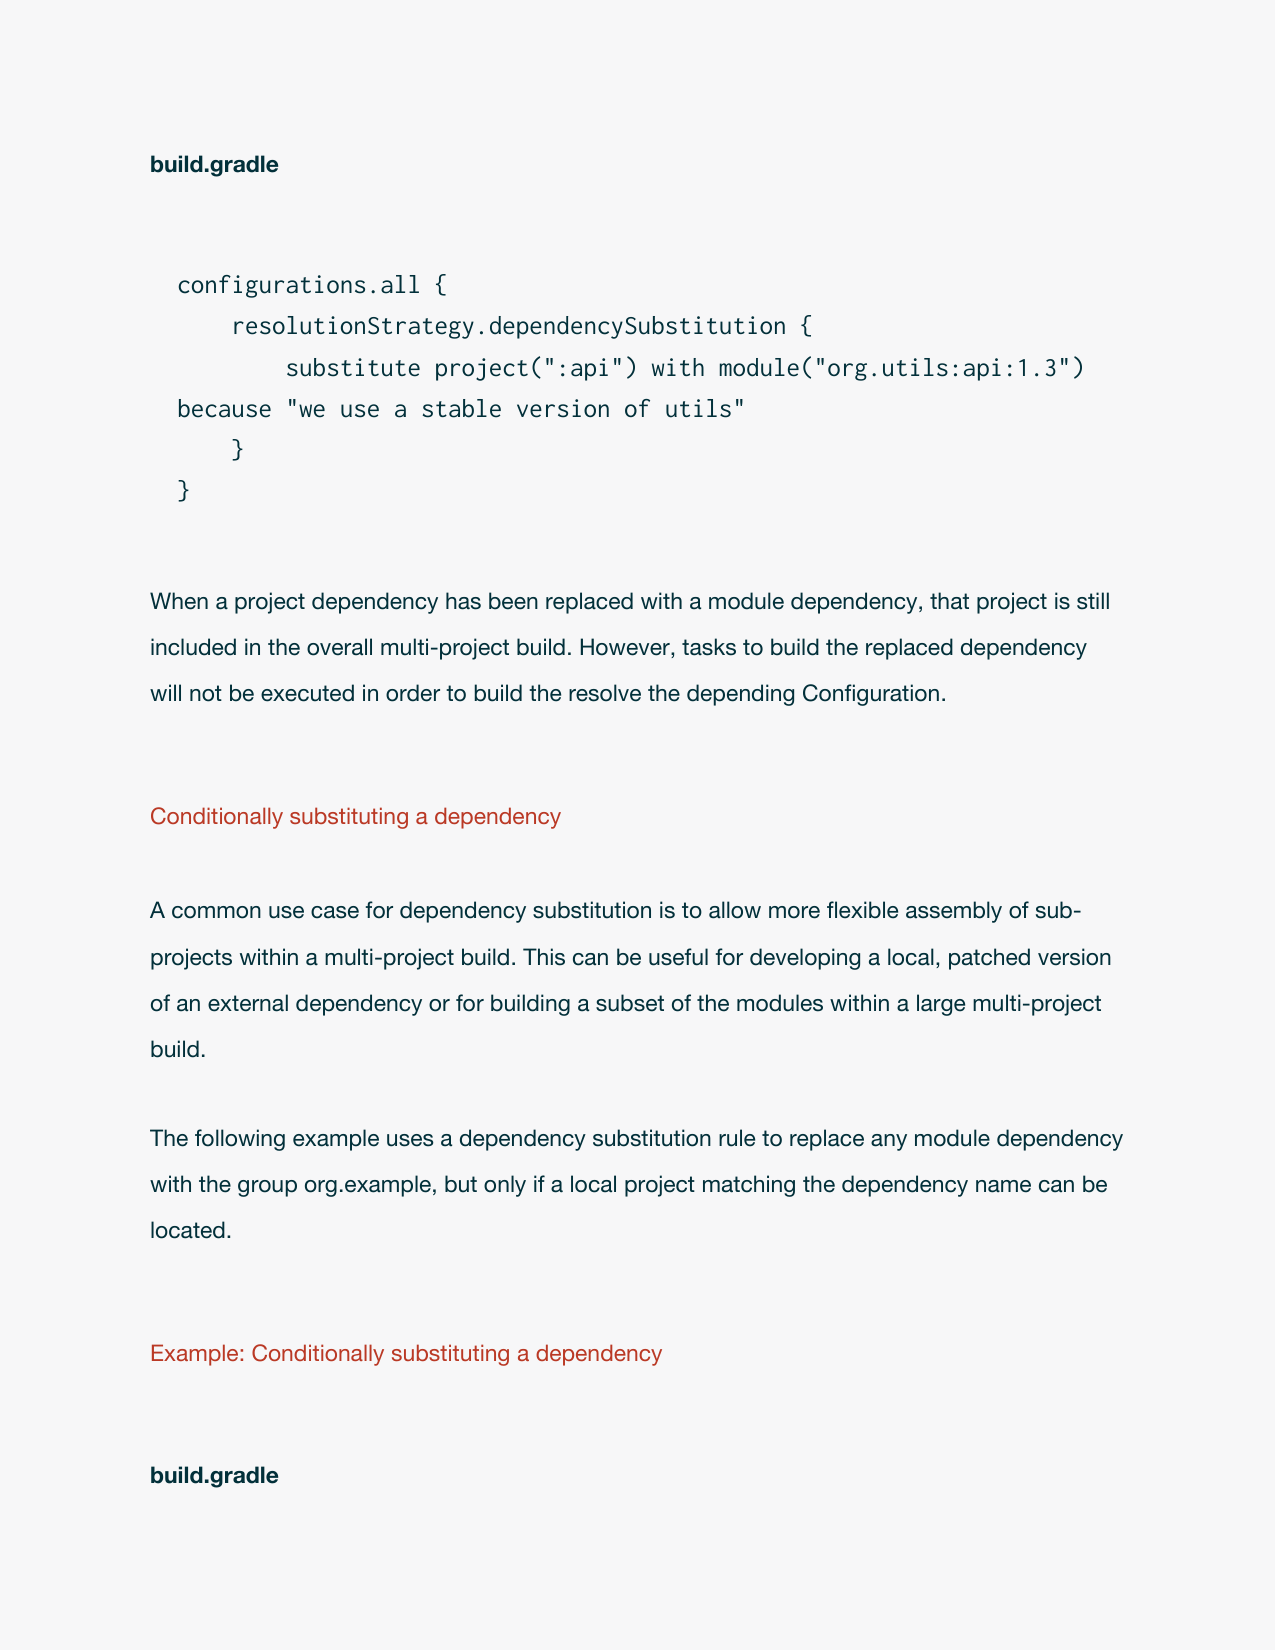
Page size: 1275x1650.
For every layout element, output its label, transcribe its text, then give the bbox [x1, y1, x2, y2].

text build.gradle [150, 150, 1125, 179]
text When a project dependency has been replaced with a module dependency, that project is still included in the overall multi-project build. However, tasks to build the replaced dependency will not be executed in order to build the resolve the depending Configuration. [150, 587, 1125, 708]
text build.gradle [150, 1461, 1125, 1490]
text Conditionally substituting a dependency [150, 802, 1125, 831]
text Example: Conditionally substituting a dependency [150, 1339, 1125, 1368]
text The following example uses a dependency substitution rule to replace any module dependency with the group org.example, but only if a local project matching the dependency name can be located. [150, 1124, 1125, 1245]
text configurations.all { resolutionStrategy.dependencySubstitution { substitute project(":api") with module("org.utils:api:1.3") because "we use a stable version of utils" } } [177, 270, 1098, 504]
text A common use case for dependency substitution is to allow more flexible assembly of sub-projects within a multi-project build. This can be useful for developing a local, patched version of an external dependency or for building a subset of the modules within a large multi-project build. [150, 896, 1125, 1064]
